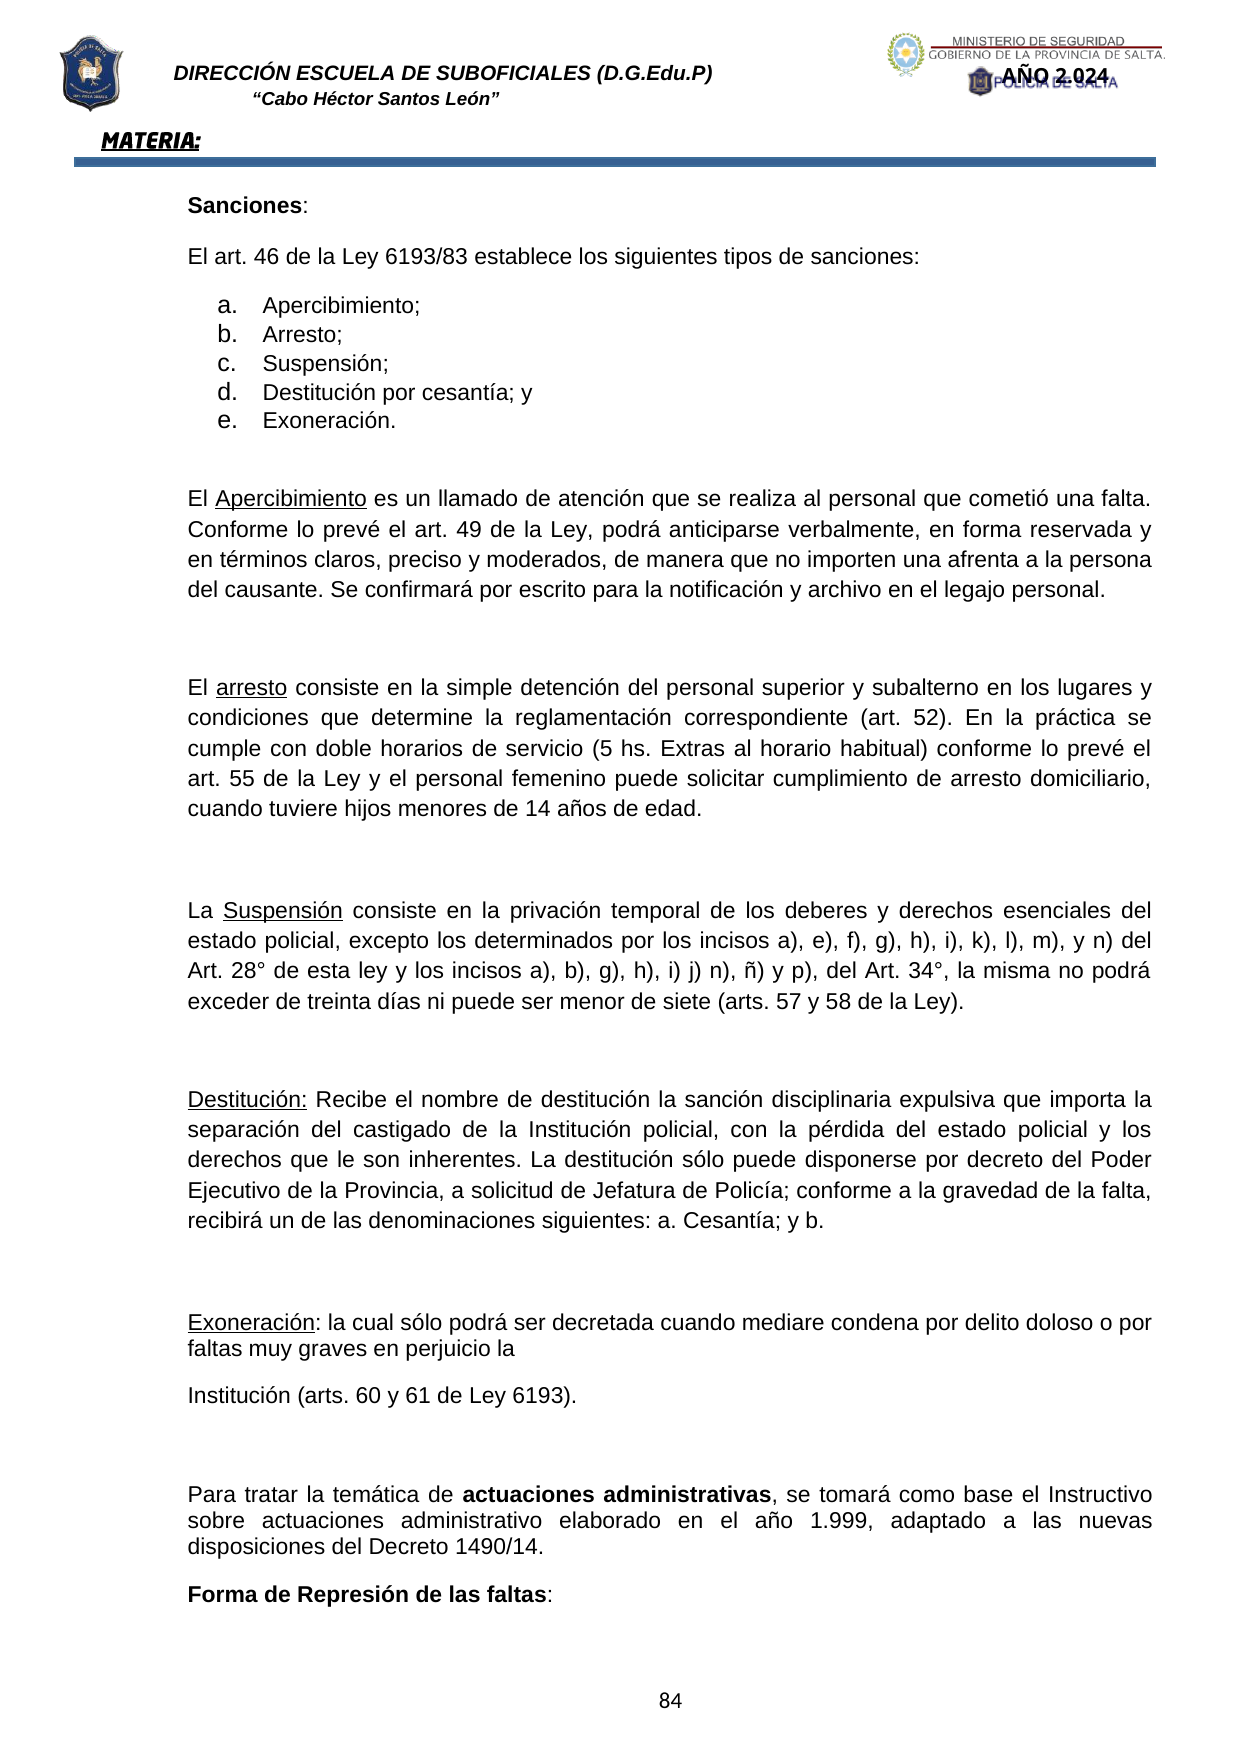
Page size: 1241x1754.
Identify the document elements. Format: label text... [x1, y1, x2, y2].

text El arresto consiste en la simple detención del personal superior y subalterno en los lugares y condiciones que determine la reglamentación correspondiente (art. 52). En la práctica se cumple con doble horarios de servicio (5 hs. Extras al horario habitual) conforme lo prevé el art. 55 de la Ley y el personal femenino puede solicitar cumplimiento de arresto domiciliario, cuando tuviere hijos menores de 14 años de edad. [187, 674, 1153, 821]
text Exoneración: la cual sólo podrá ser decretada cuando mediare condena por delito doloso o por faltas muy graves en perjuicio la [187, 1309, 1153, 1362]
picture [58, 126, 206, 153]
list Destitución por cesantía; y [202, 377, 1153, 406]
list Arresto; [202, 319, 1153, 348]
list Apercibimiento; [202, 291, 1153, 319]
picture [887, 32, 1197, 115]
list Exoneración. [202, 406, 1153, 434]
text Forma de Represión de las faltas: [187, 1581, 1153, 1607]
text Para tratar la temática de actuaciones administrativas, se tomará como base el Instructivo sobre actuaciones administrativo elaborado en el año 1.999, adaptado a las nuevas disposiciones del Decreto 1490/14. [187, 1481, 1153, 1560]
list Suspensión; [202, 348, 1153, 377]
text Sanciones: [187, 150, 1153, 219]
picture [57, 32, 125, 115]
text El Apercibimiento es un llamado de atención que se realiza al personal que cometió una falta. Conforme lo prevé el art. 49 de la Ley, podrá anticiparse verbalmente, en forma reservada y en términos claros, preciso y moderados, de manera que no importen una afrenta a la persona del causante. Se confirmará por escrito para la notificación y archivo en el legajo personal. [187, 485, 1153, 602]
text Institución (arts. 60 y 61 de Ley 6193). [187, 1382, 1153, 1409]
text El art. 46 de la Ley 6193/83 establece los siguientes tipos de sanciones: [187, 243, 1153, 270]
text Destitución: Recibe el nombre de destitución la sanción disciplinaria expulsiva que importa la separación del castigado de la Institución policial, con la pérdida del estado policial y los derechos que le son inherentes. La destitución sólo puede disponerse por decreto del Poder Ejecutivo de la Provincia, a solicitud de Jefatura de Policía; conforme a la gravedad de la falta, recibirá un de las denominaciones siguientes: a. Cesantía; y b. [187, 1086, 1153, 1233]
text La Suspensión consiste en la privación temporal de los deberes y derechos esenciales del estado policial, excepto los determinados por los incisos a), e), f), g), h), i), k), l), m), y n) del Art. 28° de esta ley y los incisos a), b), g), h), i) j) n), ñ) y p), del Art. 34°, la misma no podrá exceder de treinta días ni puede ser menor de siete (arts. 57 y 58 de la Ley). [187, 897, 1153, 1014]
